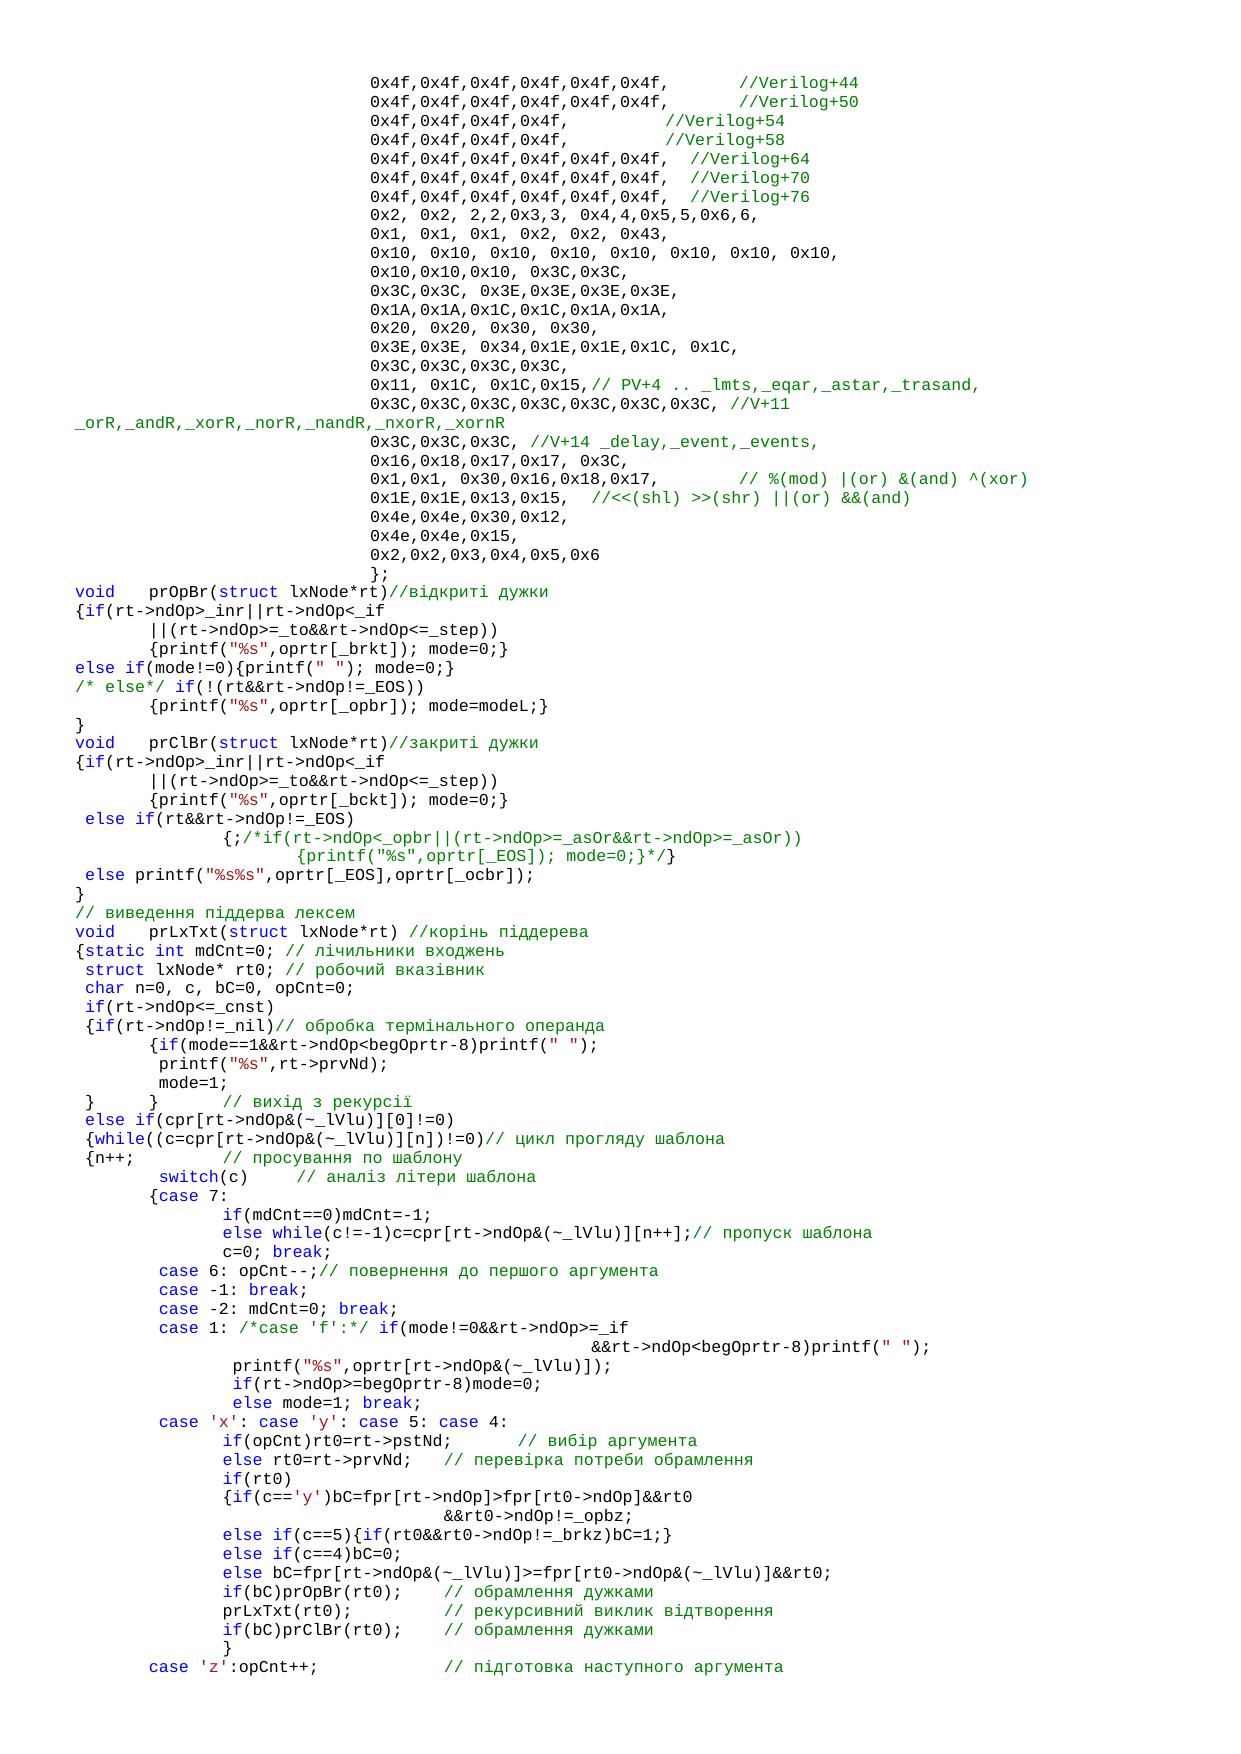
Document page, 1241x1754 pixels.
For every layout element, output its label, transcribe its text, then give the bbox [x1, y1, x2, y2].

text void prLxTxt(struct lxNode*rt) //корінь піддерева [75, 923, 1165, 942]
text 0x4f,0x4f,0x4f,0x4f, //Verilog+54 [75, 113, 1165, 132]
text 0x1E,0x1E,0x13,0x15, //<<(shl) >>(shr) ||(or) &&(and) [75, 490, 1165, 509]
text &&rt0->ndOp!=_opbz; [75, 1508, 1165, 1527]
text else while(c!=-1)c=cpr[rt->ndOp&(~_lVlu)][n++];// пропуск шаблона [75, 1225, 1165, 1244]
text if(rt->ndOp>=begOprtr-8)mode=0; [75, 1376, 1165, 1395]
text mode=1; [75, 1074, 1165, 1093]
text 0x11, 0x1C, 0x1C,0x15, // PV+4 .. _lmts,_eqar,_astar,_trasand, [75, 377, 1165, 396]
text /* else*/ if(!(rt&&rt->ndOp!=_EOS)) [75, 678, 1165, 697]
text 0x4f,0x4f,0x4f,0x4f,0x4f,0x4f, //Verilog+76 [75, 188, 1165, 207]
text {if(rt->ndOp!=_nil)// обробка термінального операнда [75, 1018, 1165, 1037]
text if(rt->ndOp<=_cnst) [75, 999, 1165, 1018]
text {printf("%s",oprtr[_EOS]); mode=0;}*/} [75, 848, 1165, 867]
text 0x16,0x18,0x17,0x17, 0x3C, [75, 452, 1165, 471]
text else bC=fpr[rt->ndOp&(~_lVlu)]>=fpr[rt0->ndOp&(~_lVlu)]&&rt0; [75, 1564, 1165, 1583]
text 0x3E,0x3E, 0x34,0x1E,0x1E,0x1C, 0x1C, [75, 339, 1165, 358]
text {printf("%s",oprtr[_bckt]); mode=0;} [75, 791, 1165, 810]
text } [75, 1640, 1165, 1659]
text 0x20, 0x20, 0x30, 0x30, [75, 320, 1165, 339]
text &&rt->ndOp<begOprtr-8)printf(" "); [75, 1338, 1165, 1357]
text {printf("%s",oprtr[_brkt]); mode=0;} [75, 641, 1165, 659]
text 0x3C,0x3C,0x3C,0x3C,0x3C,0x3C,0x3C, //V+11 _orR,_andR,_xorR,_norR,_nandR,_nxorR,_xornR [75, 396, 1165, 433]
text printf("%s",oprtr[rt->ndOp&(~_lVlu)]); [75, 1357, 1165, 1376]
text 0x1A,0x1A,0x1C,0x1C,0x1A,0x1A, [75, 301, 1165, 320]
text void prOpBr(struct lxNode*rt)//відкриті дужки [75, 584, 1165, 603]
text if(opCnt)rt0=rt->pstNd; // вибір аргумента [75, 1432, 1165, 1451]
text c=0; break; [75, 1244, 1165, 1263]
text char n=0, c, bC=0, opCnt=0; [75, 980, 1165, 999]
text 0x4e,0x4e,0x30,0x12, [75, 509, 1165, 527]
text {if(c=='y')bC=fpr[rt->ndOp]>fpr[rt0->ndOp]&&rt0 [75, 1489, 1165, 1508]
text 0x1,0x1, 0x30,0x16,0x18,0x17, // %(mod) |(or) &(and) ^(xor) [75, 471, 1165, 490]
text {while((c=cpr[rt->ndOp&(~_lVlu)][n])!=0)// цикл прогляду шаблона [75, 1131, 1165, 1150]
text 0x10,0x10,0x10, 0x3C,0x3C, [75, 263, 1165, 282]
text case -1: break; [75, 1282, 1165, 1301]
text case -2: mdCnt=0; break; [75, 1301, 1165, 1319]
text {if(rt->ndOp>_inr||rt->ndOp<_if [75, 754, 1165, 773]
text {;/*if(rt->ndOp<_opbr||(rt->ndOp>=_asOr&&rt->ndOp>=_asOr)) [75, 829, 1165, 848]
text 0x3C,0x3C, 0x3E,0x3E,0x3E,0x3E, [75, 282, 1165, 301]
text 0x2,0x2,0x3,0x4,0x5,0x6 [75, 546, 1165, 565]
text {static int mdCnt=0; // лічильники входжень [75, 942, 1165, 961]
text {if(rt->ndOp>_inr||rt->ndOp<_if [75, 603, 1165, 622]
text else printf("%s%s",oprtr[_EOS],oprtr[_ocbr]); [75, 867, 1165, 886]
text if(rt0) [75, 1470, 1165, 1489]
text case 1: /*case 'f':*/ if(mode!=0&&rt->ndOp>=_if [75, 1319, 1165, 1338]
text if(bC)prOpBr(rt0); // обрамлення дужками [75, 1583, 1165, 1602]
text }; [75, 565, 1165, 584]
text else if(cpr[rt->ndOp&(~_lVlu)][0]!=0) [75, 1112, 1165, 1131]
text 0x2, 0x2, 2,2,0x3,3, 0x4,4,0x5,5,0x6,6, [75, 207, 1165, 226]
text {if(mode==1&&rt->ndOp<begOprtr-8)printf(" "); [75, 1037, 1165, 1055]
text ||(rt->ndOp>=_to&&rt->ndOp<=_step)) [75, 773, 1165, 791]
text {printf("%s",oprtr[_opbr]); mode=modeL;} [75, 697, 1165, 716]
text else if(rt&&rt->ndOp!=_EOS) [75, 810, 1165, 829]
text case 'z':opCnt++; // підготовка наступного аргумента [75, 1659, 1165, 1678]
text switch(c) // аналіз літери шаблона [75, 1168, 1165, 1187]
text ||(rt->ndOp>=_to&&rt->ndOp<=_step)) [75, 622, 1165, 641]
text printf("%s",rt->prvNd); [75, 1055, 1165, 1074]
text } } // вихід з рекурсії [75, 1093, 1165, 1112]
text 0x4f,0x4f,0x4f,0x4f,0x4f,0x4f, //Verilog+44 [75, 75, 1165, 94]
text prLxTxt(rt0); // рекурсивний виклик відтворення [75, 1602, 1165, 1621]
text 0x4e,0x4e,0x15, [75, 527, 1165, 546]
text // виведення піддерва лексем [75, 904, 1165, 923]
text {n++; // просування по шаблону [75, 1150, 1165, 1168]
text 0x4f,0x4f,0x4f,0x4f,0x4f,0x4f, //Verilog+64 [75, 150, 1165, 169]
text else if(c==4)bC=0; [75, 1546, 1165, 1564]
text 0x1, 0x1, 0x1, 0x2, 0x2, 0x43, [75, 226, 1165, 245]
text 0x3C,0x3C,0x3C, //V+14 _delay,_event,_events, [75, 433, 1165, 452]
text } [75, 886, 1165, 904]
text 0x4f,0x4f,0x4f,0x4f, //Verilog+58 [75, 132, 1165, 150]
text struct lxNode* rt0; // робочий вказівник [75, 961, 1165, 980]
text 0x4f,0x4f,0x4f,0x4f,0x4f,0x4f, //Verilog+50 [75, 94, 1165, 113]
text 0x3C,0x3C,0x3C,0x3C, [75, 358, 1165, 377]
text if(bC)prClBr(rt0); // обрамлення дужками [75, 1621, 1165, 1640]
text else mode=1; break; [75, 1395, 1165, 1414]
text if(mdCnt==0)mdCnt=-1; [75, 1206, 1165, 1225]
text else if(mode!=0){printf(" "); mode=0;} [75, 659, 1165, 678]
text 0x4f,0x4f,0x4f,0x4f,0x4f,0x4f, //Verilog+70 [75, 169, 1165, 188]
text void prClBr(struct lxNode*rt)//закриті дужки [75, 735, 1165, 754]
text else if(c==5){if(rt0&&rt0->ndOp!=_brkz)bC=1;} [75, 1527, 1165, 1546]
text case 6: opCnt--;// повернення до першого аргумента [75, 1263, 1165, 1282]
text 0x10, 0x10, 0x10, 0x10, 0x10, 0x10, 0x10, 0x10, [75, 245, 1165, 263]
text else rt0=rt->prvNd; // перевірка потреби обрамлення [75, 1451, 1165, 1470]
text {case 7: [75, 1187, 1165, 1206]
text } [75, 716, 1165, 735]
text case 'x': case 'y': case 5: case 4: [75, 1414, 1165, 1432]
